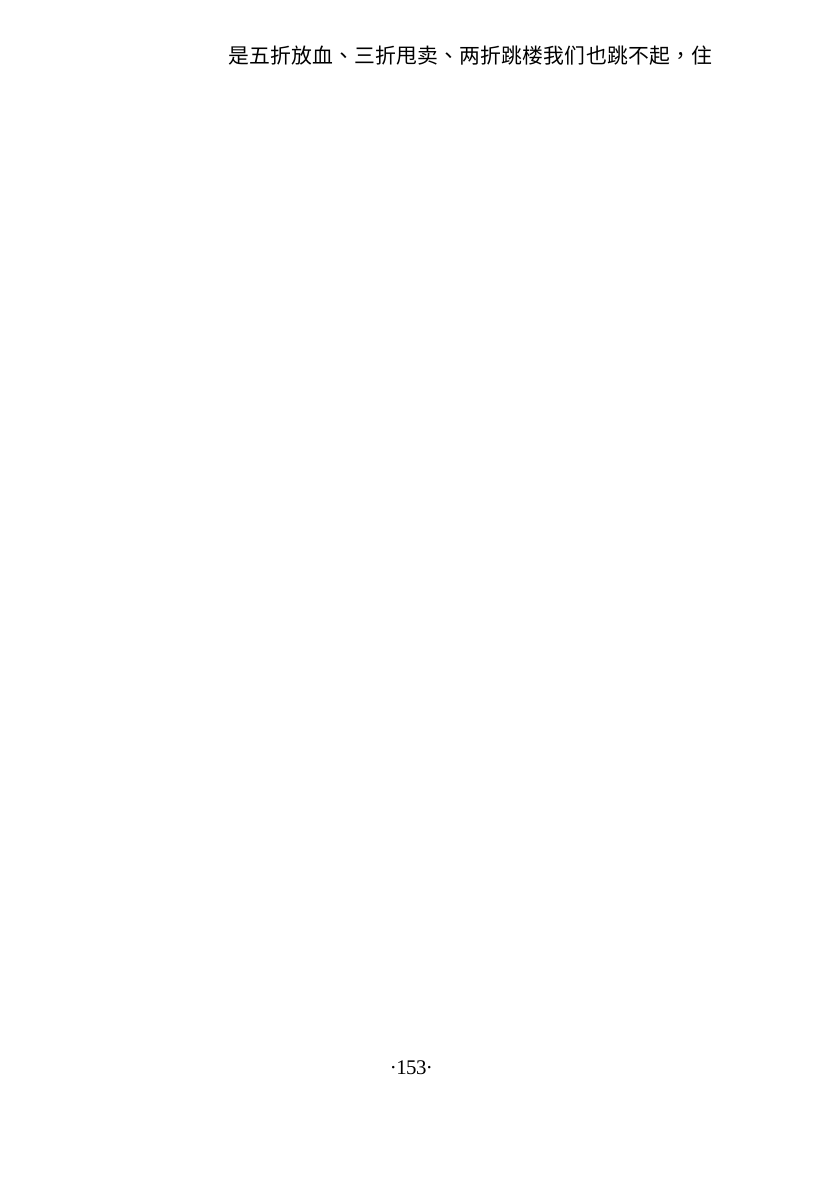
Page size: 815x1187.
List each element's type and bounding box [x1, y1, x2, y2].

text [144, 42, 713, 70]
